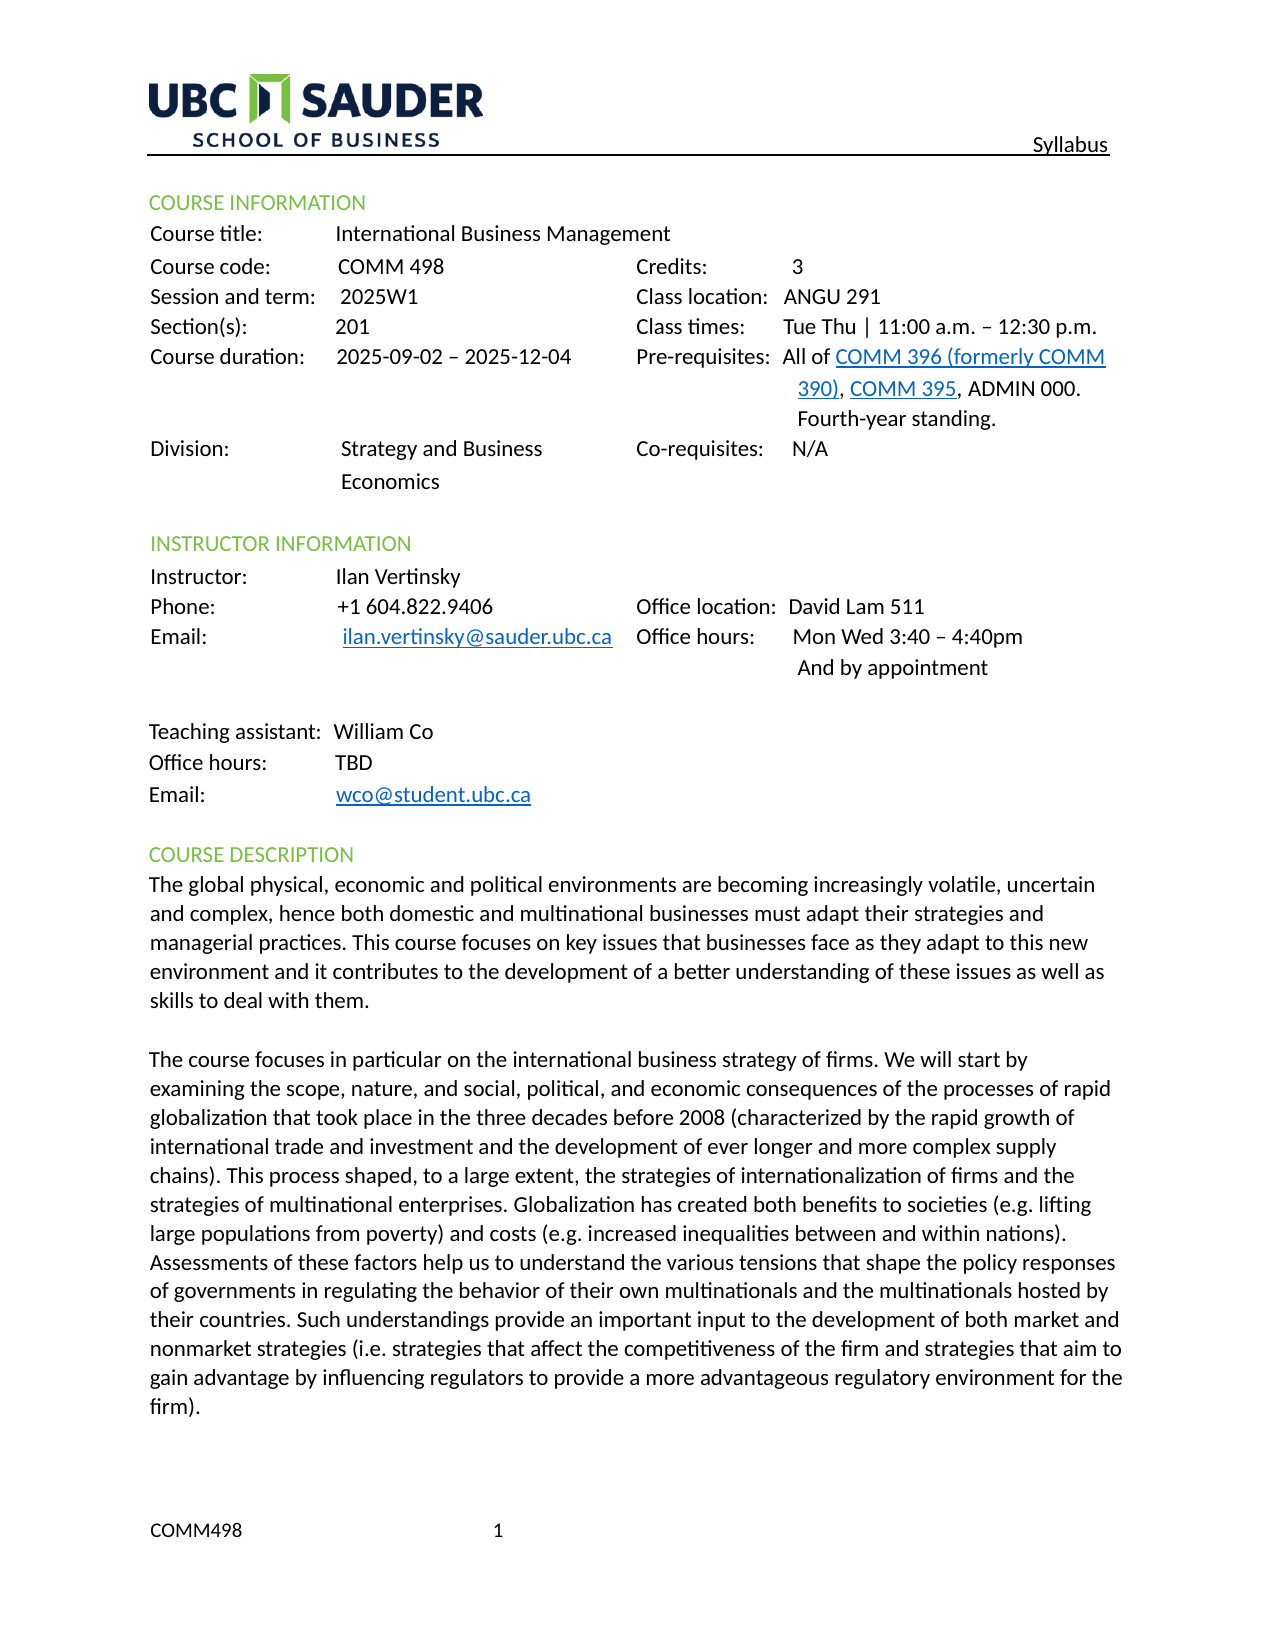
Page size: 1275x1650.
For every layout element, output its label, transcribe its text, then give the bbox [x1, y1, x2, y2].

subtitle COURSE DESCRIPTION [148, 840, 1125, 868]
text Email: wco@student.ubc.ca [148, 780, 1125, 808]
text The course focuses in particular on the international business strategy of firms. We will start by examining the scope, nature, and social, political, and economic consequences of the processes of rapid globalization that took place in the three decades before 2008 (characterized by the rapid growth of international trade and investment and the development of ever longer and more complex supply chains). This process shaped, to a large extent, the strategies of internationalization of firms and the strategies of multinational enterprises. Globalization has created both benefits to societies (e.g. lifting large populations from poverty) and costs (e.g. increased inequalities between and within nations). Assessments of these factors help us to understand the various tensions that shape the policy responses of governments in regulating the behavior of their own multinationals and the multinationals hosted by their countries. Such understandings provide an important input to the development of both market and nonmarket strategies (i.e. strategies that affect the competitiveness of the firm and strategies that aim to gain advantage by influencing regulators to provide a more advantageous regulatory environment for the firm). [148, 1046, 1125, 1420]
table_cell Class times: Tue Thu | 11:00 a.m. – 12:30 p.m. [636, 312, 1127, 342]
table_cell Office location: David Lam 511 [636, 593, 1127, 622]
table_cell Division: Strategy and Business Economics INSTRUCTOR INFORMATION Instructor: Ilan Vertinsky [150, 435, 636, 592]
table_cell Office hours: Mon Wed 3:40 – 4:40pm And by appointment [636, 623, 1127, 683]
table_cell Section(s): 201 [150, 312, 636, 342]
subtitle COURSE INFORMATION [148, 188, 1125, 216]
table_cell Co-requisites: N/A [636, 435, 1127, 592]
table_cell Session and term: 2025W1 [150, 282, 636, 312]
table_cell Class location: ANGU 291 [636, 282, 1127, 312]
table_cell Course code: COMM 498 [150, 252, 636, 282]
table_cell Pre-requisites: All of COMM 396 (formerly COMM 390), COMM 395, ADMIN 000. Fourth-year standing. [636, 342, 1127, 434]
table_cell Phone: +1 604.822.9406 [150, 593, 636, 622]
table_cell Credits: 3 [636, 252, 1127, 282]
text Teaching assistant: William Co [148, 717, 1125, 745]
text The global physical, economic and political environments are becoming increasingly volatile, uncertain and complex, hence both domestic and multinational businesses must adapt their strategies and managerial practices. This course focuses on key issues that businesses face as they adapt to this new environment and it contributes to the development of a better understanding of these issues as well as skills to deal with them. [148, 871, 1125, 1014]
table_cell Course duration: 2025-09-02 – 2025-12-04 [150, 342, 636, 434]
picture [149, 74, 483, 147]
table_header Course title: International Business Management [150, 219, 1127, 252]
table_cell Email: ilan.vertinsky@sauder.ubc.ca [150, 623, 636, 683]
text Office hours: TBD [148, 748, 1125, 776]
